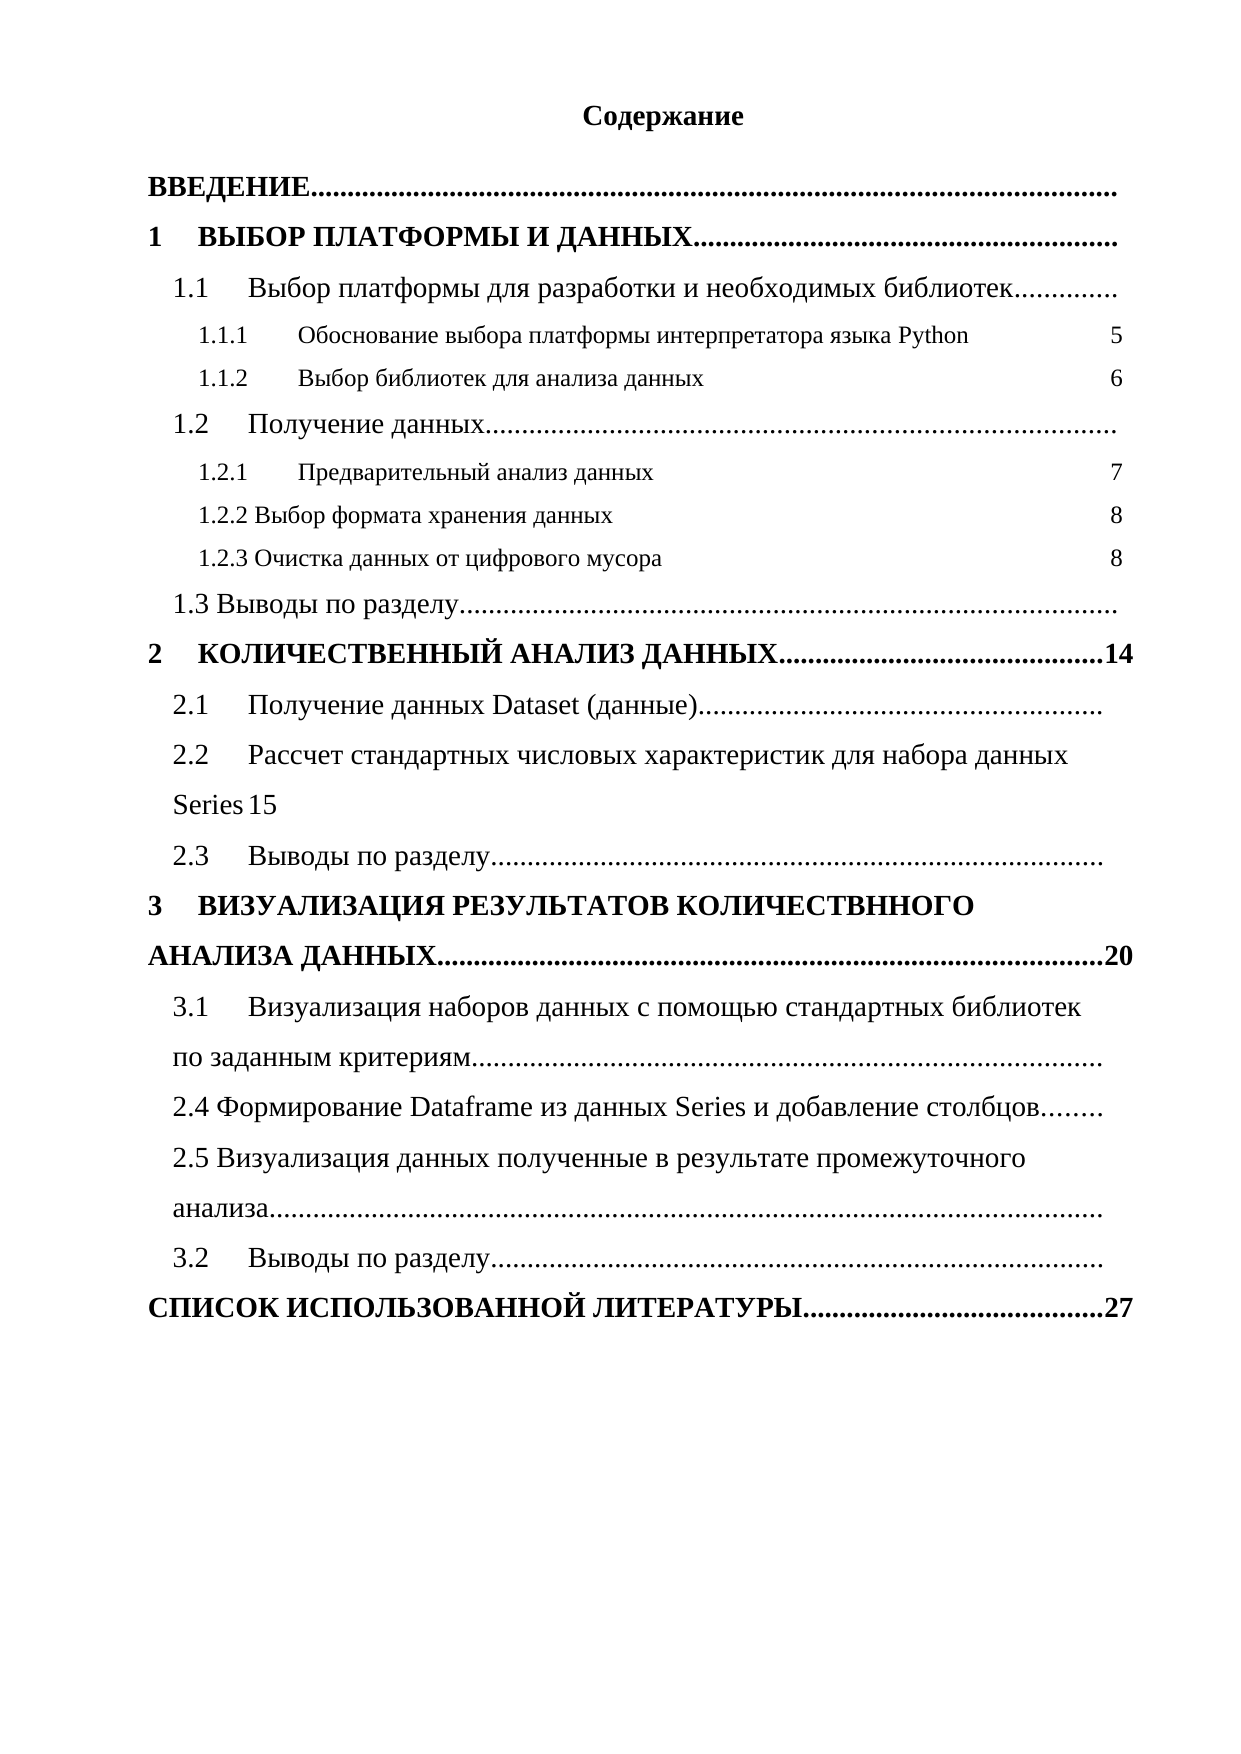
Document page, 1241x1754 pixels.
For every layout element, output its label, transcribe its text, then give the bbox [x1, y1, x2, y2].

text 3.1 Визуализация наборов данных с помощью стандартных библиотек по заданным критериям 20 [172, 989, 1103, 1073]
text 1 выбор платформы и данных 5 [148, 219, 1109, 253]
text 2.4 Формирование Dataframe из данных Series и добавление столбцов 21 [172, 1089, 1103, 1123]
text 1.1 Выбор платформы для разработки и необходимых библиотек 5 [172, 270, 1103, 303]
text 1.1.2 Выбор библиотек для анализа данных 6 [198, 363, 1114, 392]
text 1.2.1 Предварительный анализ данных 7 [198, 457, 1114, 486]
text 1.1.1 Обоснование выбора платформы интерпретатора языка Python 5 [198, 320, 1114, 349]
text 2.1 Получение данных Dataset (данные) 14 [172, 687, 1103, 720]
text 3.2 Выводы по разделу 23 [172, 1240, 1103, 1274]
text 1.3 Выводы по разделу 9 [172, 586, 1103, 620]
text 2 количественный анализ данных 14 [148, 637, 1109, 670]
text Введение 3 [148, 169, 1109, 203]
text 2.5 Визуализация данных полученные в результате промежуточного анализа 22 [172, 1140, 1103, 1223]
text 1.2.2 Выбор формата хранения данных 8 [198, 500, 1114, 529]
text 3 визуализация результатов количествнного анализа данных 20 [148, 888, 1109, 972]
text 1.2 Получение данных 7 [172, 406, 1103, 440]
text 1.2.3 Очистка данных от цифрового мусора 8 [198, 543, 1114, 572]
text Содержание [148, 98, 1178, 131]
text 2.3 Выводы по разделу 17 [172, 838, 1103, 871]
text 2.2 Рассчет стандартных числовых характеристик для набора данных Series 15 [172, 737, 1103, 821]
text Список использованной литературы 27 [148, 1291, 1109, 1324]
